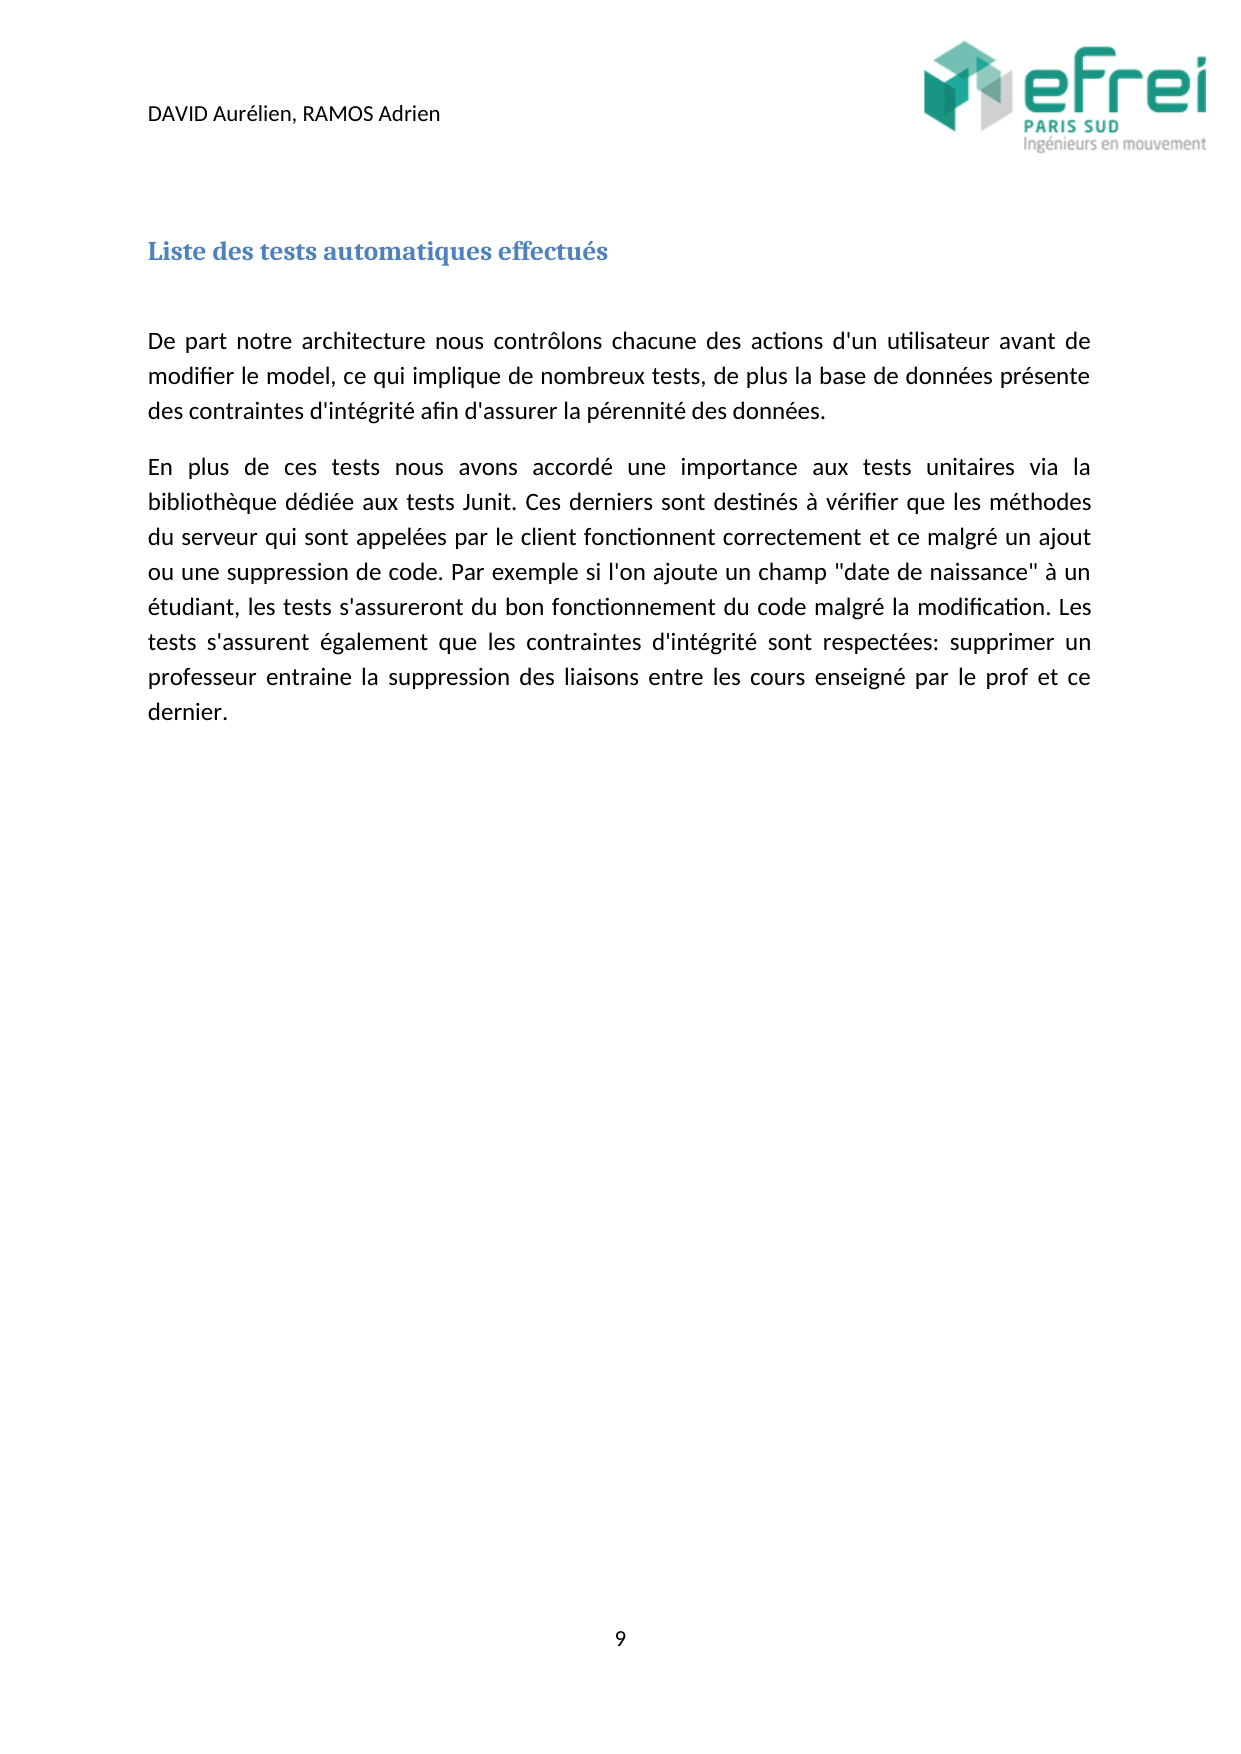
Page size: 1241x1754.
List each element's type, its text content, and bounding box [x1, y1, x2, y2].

subtitle Liste des tests automatiques effectués [148, 236, 1093, 267]
picture [924, 39, 1213, 155]
text En plus de ces tests nous avons accordé une importance aux tests unitaires via la bibliothèque dédiée aux tests Junit. Ces derniers sont destinés à vérifier que les méthodes du serveur qui sont appelées par le client fonctionnent correctement et ce malgré un ajout ou une suppression de code. Par exemple si l'on ajoute un champ "date de naissance" à un étudiant, les tests s'assureront du bon fonctionnement du code malgré la modification. Les tests s'assurent également que les contraintes d'intégrité sont respectées: supprimer un professeur entraine la suppression des liaisons entre les cours enseigné par le prof et ce dernier. [148, 451, 1093, 726]
text De part notre architecture nous contrôlons chacune des actions d'un utilisateur avant de modifier le model, ce qui implique de nombreux tests, de plus la base de données présente des contraintes d'intégrité afin d'assurer la pérennité des données. [148, 325, 1093, 426]
